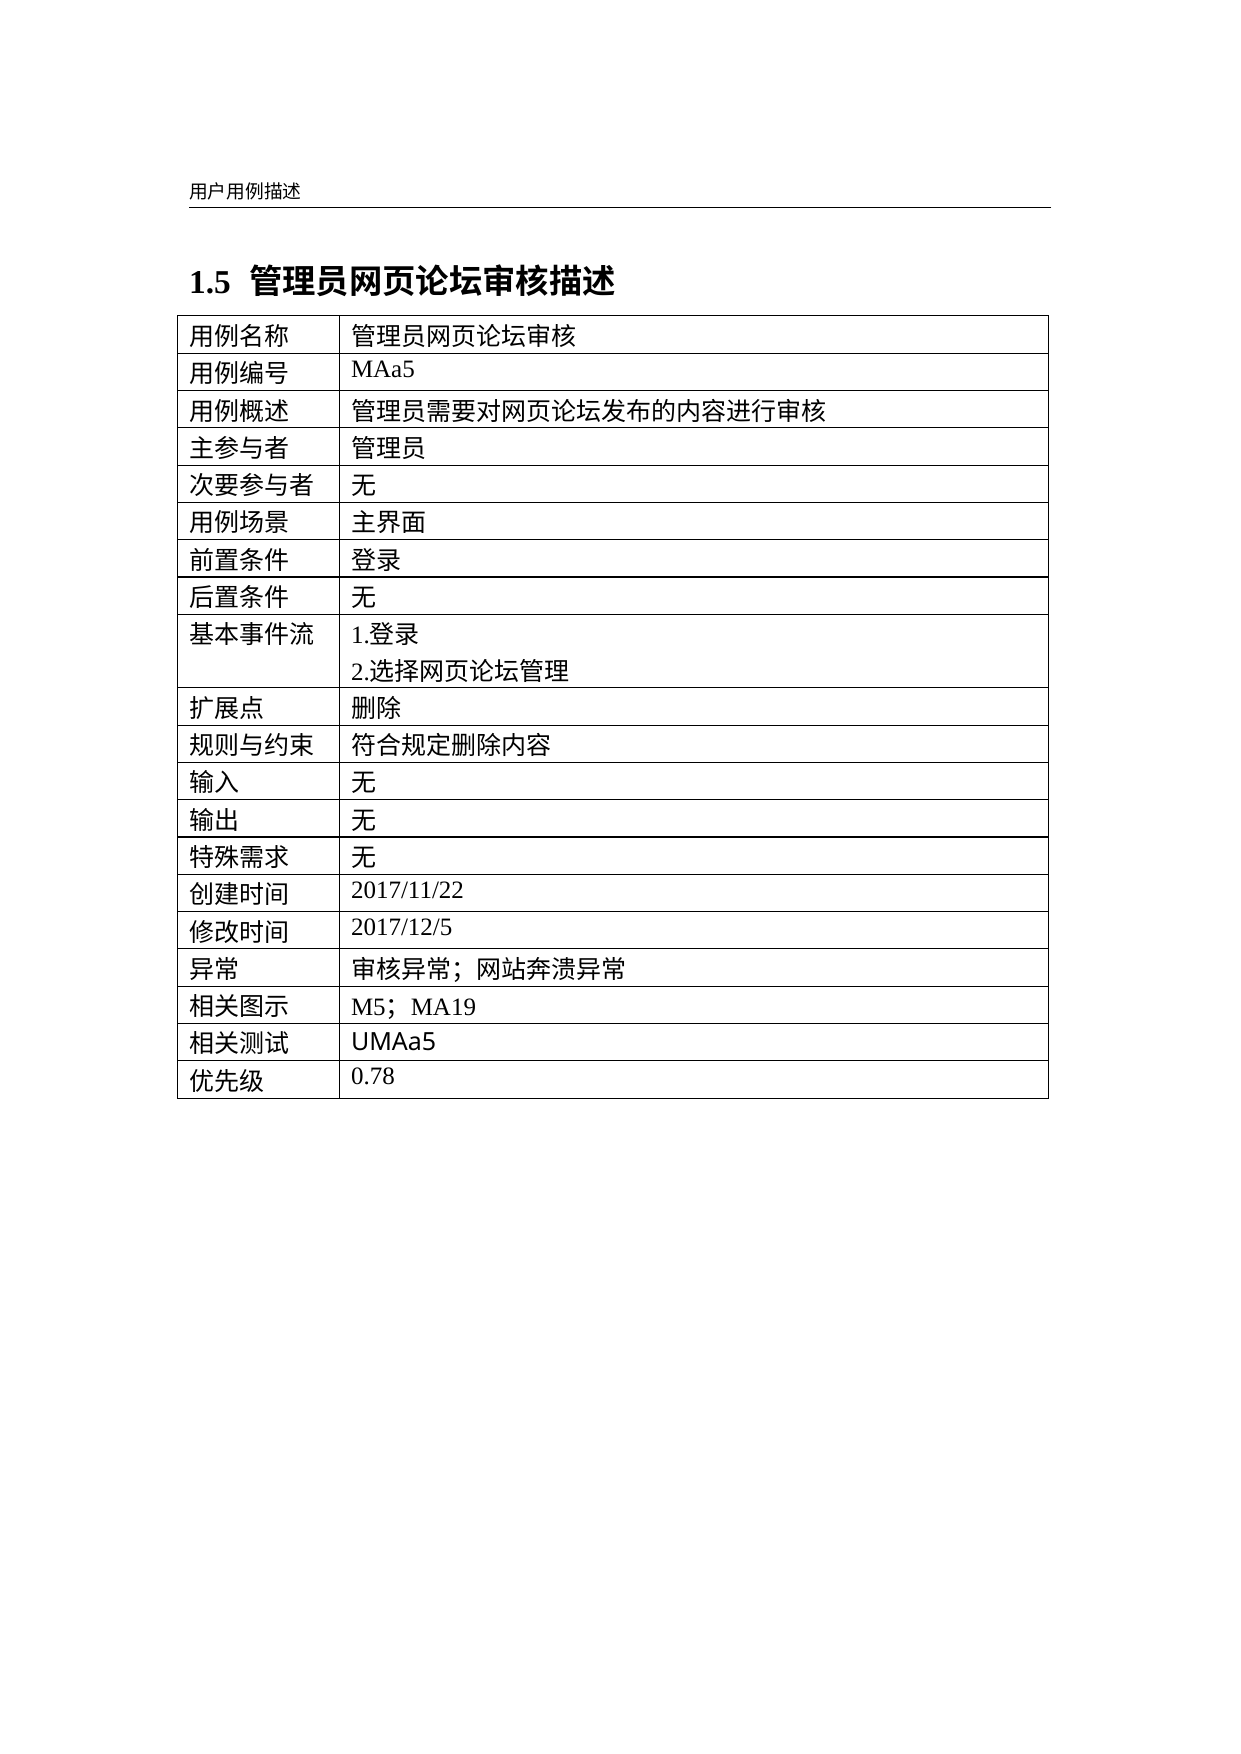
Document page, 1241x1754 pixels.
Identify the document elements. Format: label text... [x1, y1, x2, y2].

table_cell 1.登录 2.选择网页论坛管理 [340, 615, 1048, 687]
table_cell 创建时间 [178, 875, 339, 911]
table_cell 管理员需要对网页论坛发布的内容进行审核 [340, 391, 1048, 427]
table_header 用例名称 [178, 316, 339, 353]
table_cell 优先级 [178, 1061, 339, 1097]
table_cell 输入 [178, 763, 339, 799]
table_cell 用例编号 [178, 354, 339, 390]
table_cell 管理员 [340, 428, 1048, 464]
table_cell 主界面 [340, 503, 1048, 539]
table_cell 符合规定删除内容 [340, 726, 1048, 762]
subtitle 管理员网页论坛审核描述 [189, 254, 1051, 303]
table_cell 用例场景 [178, 503, 339, 539]
table_cell 2017/11/22 [340, 875, 1048, 911]
table_cell 输出 [178, 800, 339, 836]
table_cell 无 [340, 466, 1048, 502]
table_cell UMAa5 [340, 1024, 1048, 1060]
table_cell 无 [340, 578, 1048, 614]
table_cell 修改时间 [178, 912, 339, 948]
table_cell 次要参与者 [178, 466, 339, 502]
table_cell 基本事件流 [178, 615, 339, 687]
table_cell 相关测试 [178, 1024, 339, 1060]
table_cell 扩展点 [178, 688, 339, 724]
table_cell MAa5 [340, 354, 1048, 390]
table_cell 主参与者 [178, 428, 339, 464]
table_cell 后置条件 [178, 578, 339, 614]
table_cell 0.78 [340, 1061, 1048, 1097]
table_cell 规则与约束 [178, 726, 339, 762]
table_cell 无 [340, 800, 1048, 836]
table_cell 相关图示 [178, 987, 339, 1023]
table_cell 审核异常；网站奔溃异常 [340, 949, 1048, 986]
table_cell 登录 [340, 540, 1048, 576]
table_cell 特殊需求 [178, 838, 339, 874]
table_cell 删除 [340, 688, 1048, 724]
table_cell 无 [340, 838, 1048, 874]
table_cell 异常 [178, 949, 339, 986]
table_cell 无 [340, 763, 1048, 799]
table_cell M5；MA19 [340, 987, 1048, 1023]
table_header 管理员网页论坛审核 [340, 316, 1048, 353]
table_cell 前置条件 [178, 540, 339, 576]
table_cell 用例概述 [178, 391, 339, 427]
table_cell 2017/12/5 [340, 912, 1048, 948]
